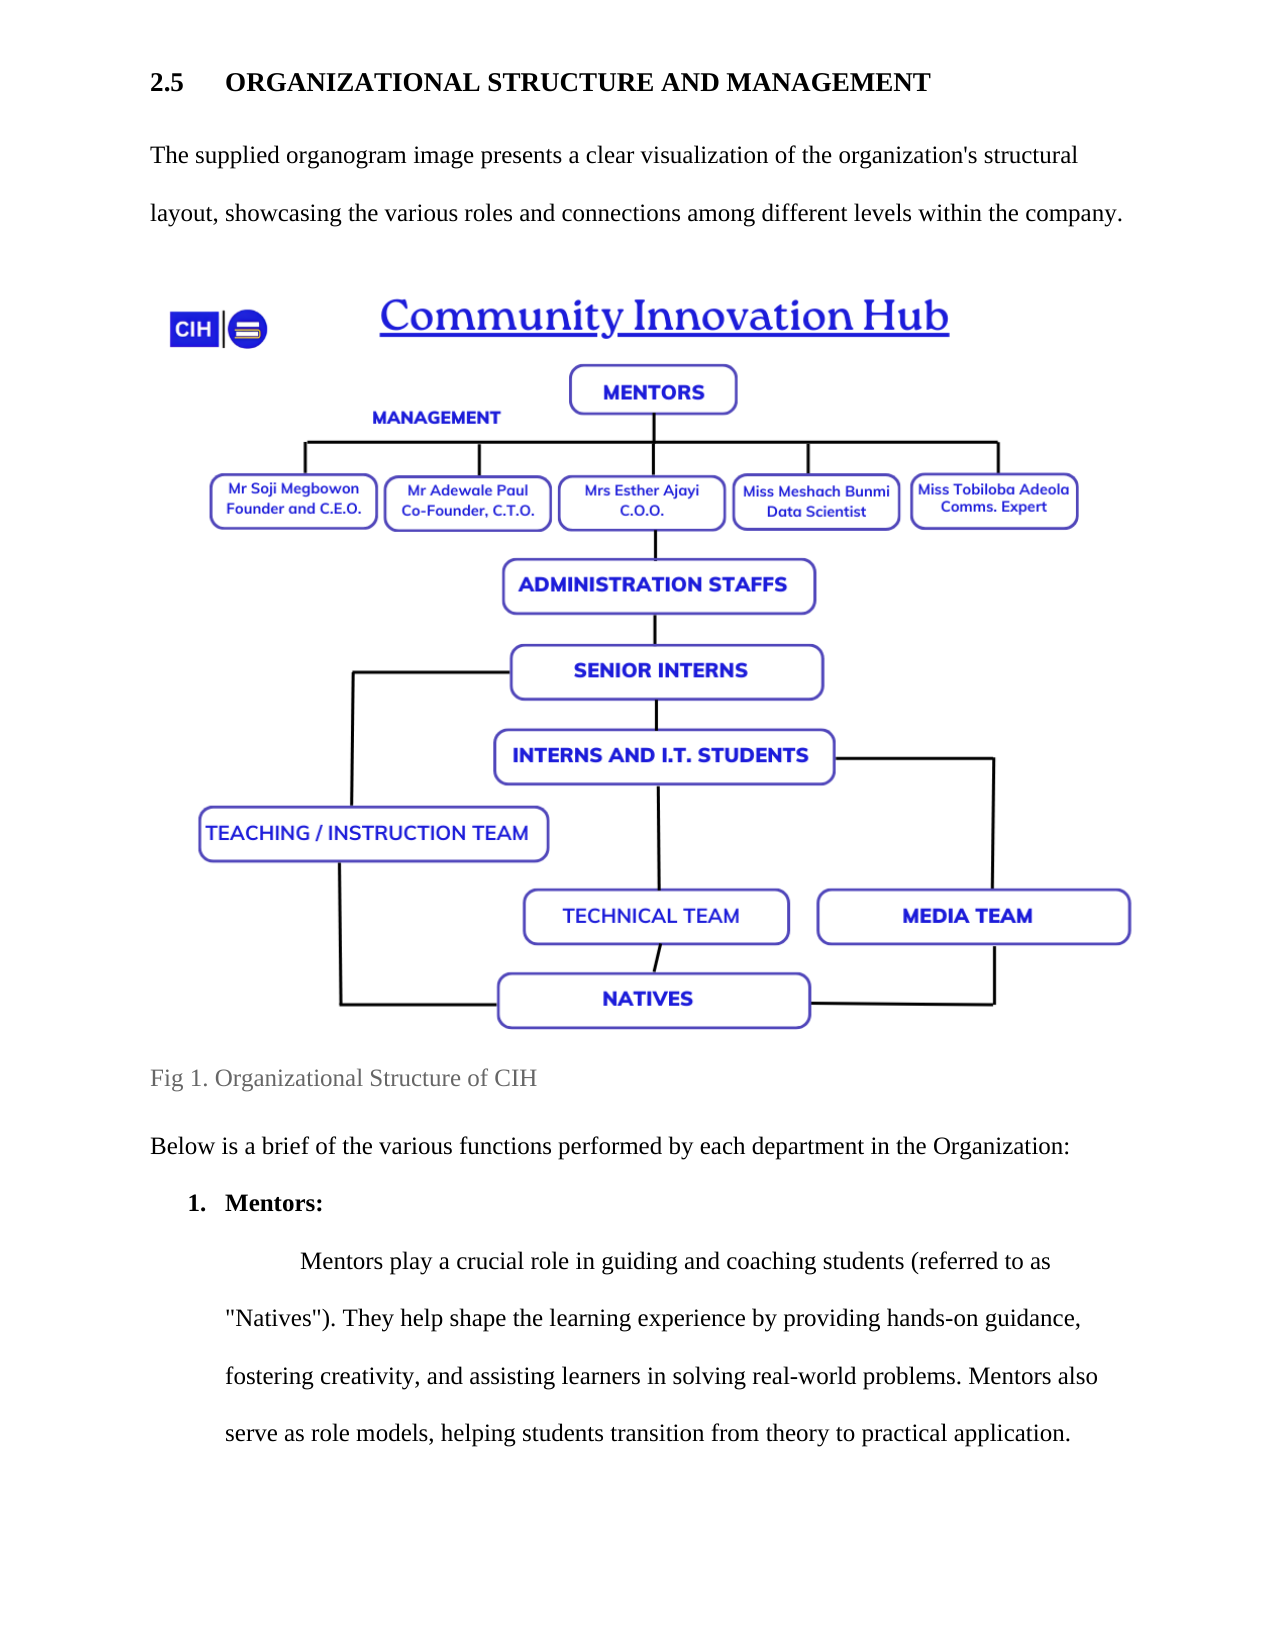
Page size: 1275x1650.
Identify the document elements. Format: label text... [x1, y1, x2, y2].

text Below is a brief of the various functions performed by each department in the Organization: [150, 1131, 1125, 1159]
text Mentors play a crucial role in guiding and coaching students (referred to as "Natives"). They help shape the learning experience by providing hands-on guidance, fostering creativity, and assisting learners in solving real-world problems. Mentors also serve as role models, helping students transition from theory to practical application. [225, 1246, 1125, 1447]
picture [150, 255, 1184, 1031]
text The supplied organogram image presents a clear visualization of the organization's structural layout, showcasing the various roles and connections among different levels within the company. [150, 140, 1125, 227]
subtitle 2.5 ORGANIZATIONAL STRUCTURE AND MANAGEMENT [150, 66, 1125, 97]
list Mentors: [187, 1188, 1125, 1217]
subtitle Fig 1. Organizational Structure of CIH [150, 1063, 1125, 1092]
